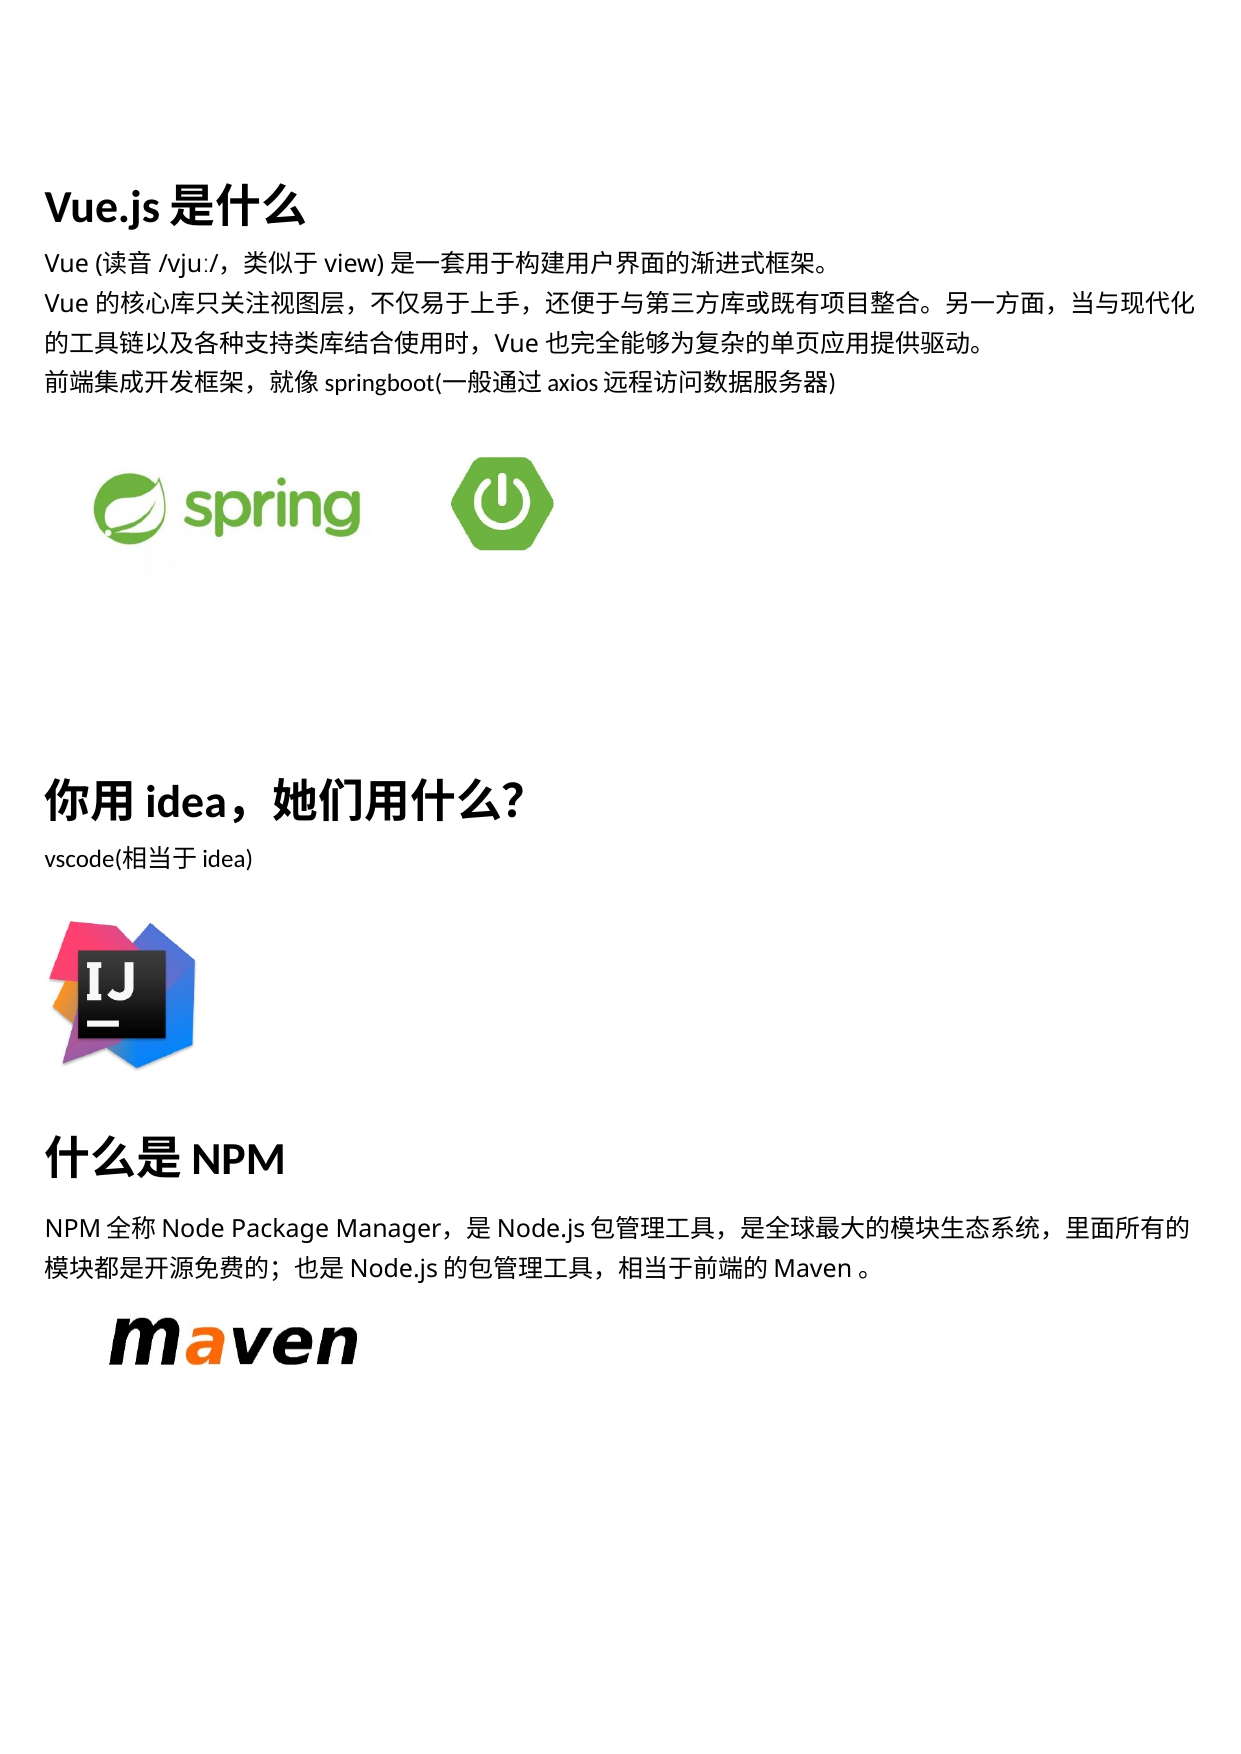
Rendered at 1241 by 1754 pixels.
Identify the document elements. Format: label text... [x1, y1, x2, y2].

picture [44, 916, 199, 1072]
text Vue 的核心库只关注视图层，不仅易于上手，还便于与第三方库或既有项目整合。另一方面，当与现代化的工具链以及各种支持类库结合使用时，Vue 也完全能够为复杂的单页应用提供驱动。 [44, 282, 1196, 361]
picture [448, 450, 555, 557]
text Vue.js是什么 [44, 163, 1196, 242]
text 你用idea，她们用什么？ [44, 758, 1196, 837]
text NPM全称Node Package Manager，是Node.js包管理工具，是全球最大的模块生态系统，里面所有的模块都是开源免费的；也是Node.js的包管理工具，相当于前端的Maven 。 [44, 1207, 1196, 1286]
text Vue (读音 /vjuː/，类似于 view) 是一套用于构建用户界面的渐进式框架。 [44, 242, 1196, 282]
picture [44, 1298, 419, 1385]
text 前端集成开发框架，就像springboot(一般通过axios远程访问数据服务器) [44, 361, 1196, 401]
text vscode(相当于idea) [44, 837, 1196, 877]
text 什么是NPM [44, 1115, 1196, 1194]
